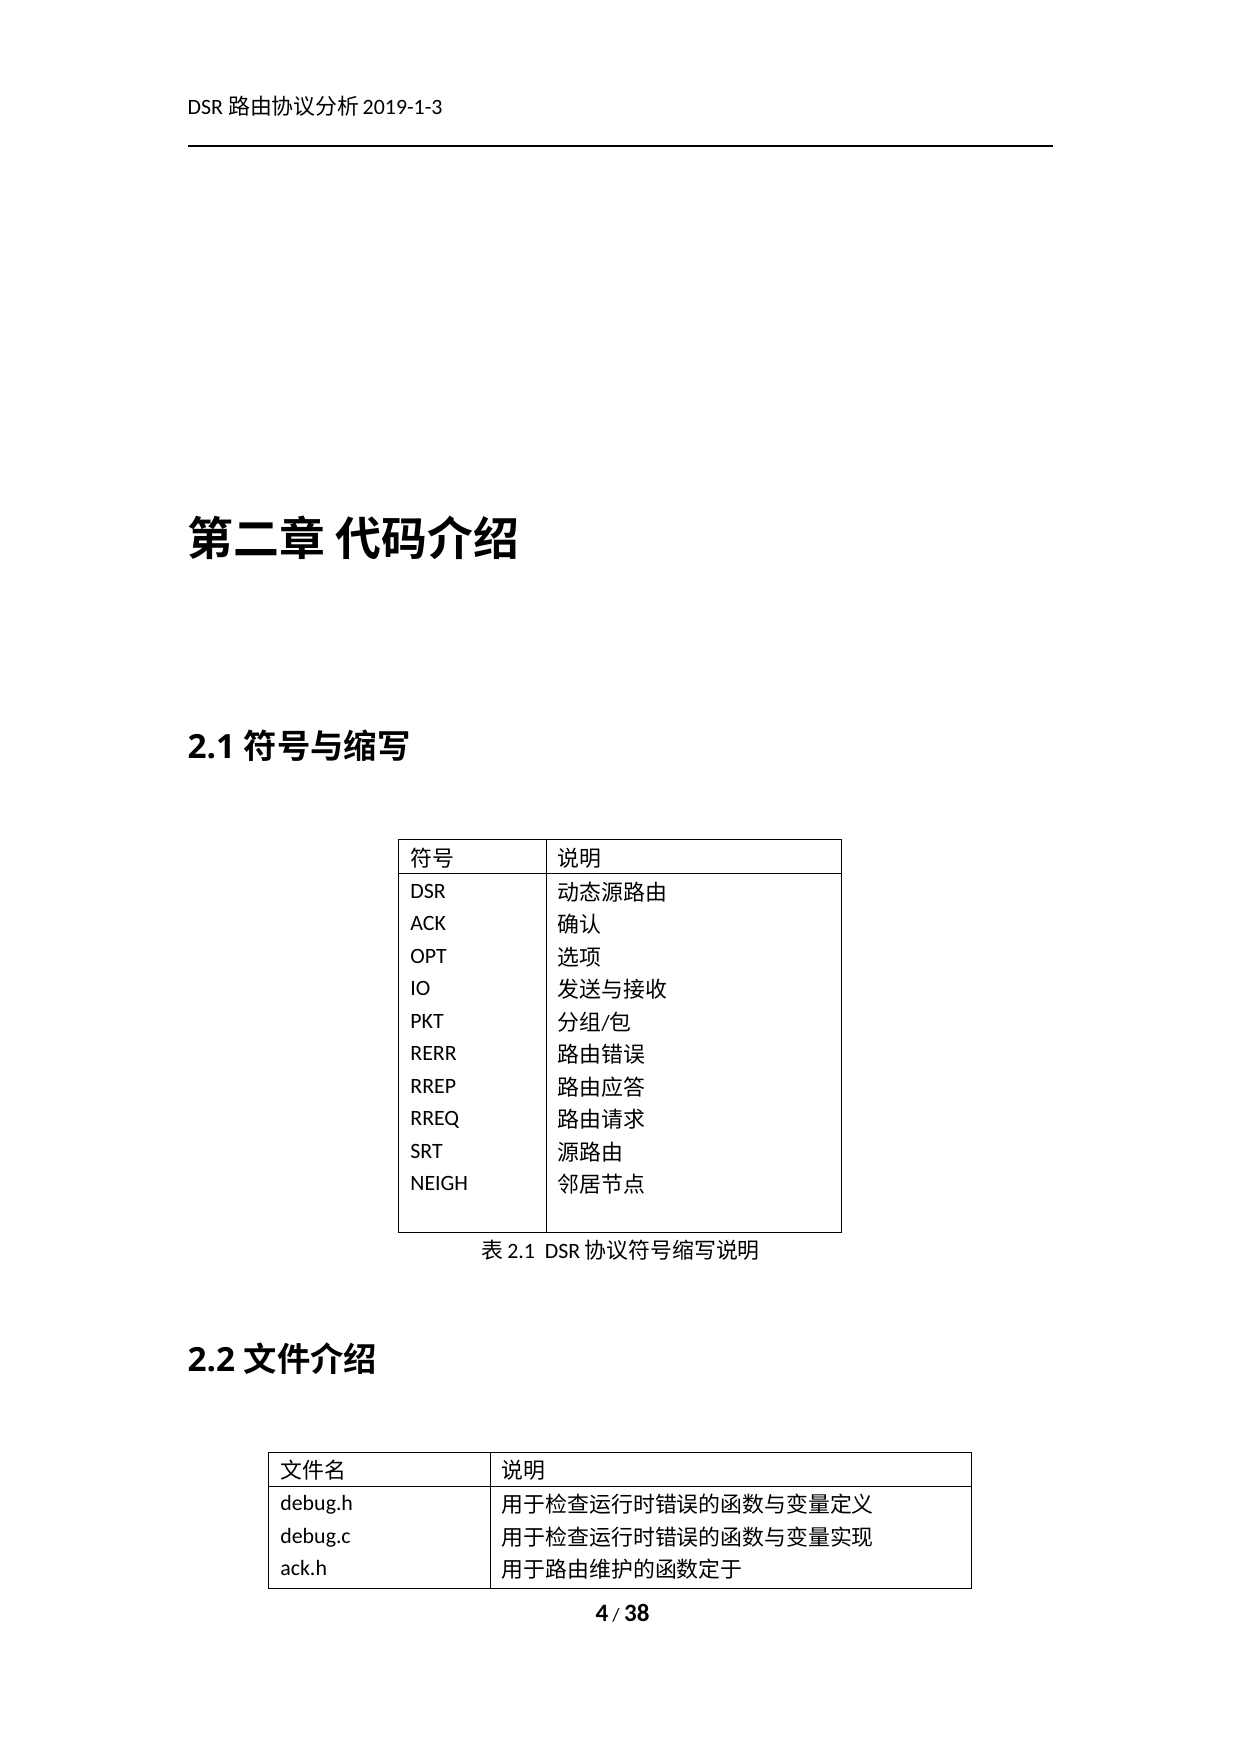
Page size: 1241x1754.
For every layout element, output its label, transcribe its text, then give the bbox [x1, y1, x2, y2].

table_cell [491, 1487, 971, 1587]
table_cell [269, 1487, 490, 1587]
table_header 文件名 [269, 1453, 490, 1486]
subtitle 2.1 符号与缩写 [187, 712, 1053, 777]
text 表2.1 DSR协议符号缩写说明 [187, 1233, 1053, 1265]
table_header 说明 [491, 1453, 971, 1486]
table_cell 动态源路由 确认 选项 发送与接收 分组/包 路由错误 路由应答 路由请求 源路由 邻居节点 [547, 874, 841, 1232]
table_header 符号 [399, 840, 546, 873]
subtitle 2.2 文件介绍 [187, 1325, 1053, 1390]
subtitle 第二章 代码介绍 [187, 486, 1053, 584]
table_header 说明 [547, 840, 841, 873]
table_cell DSR ACK OPT IO PKT RERR RREP RREQ SRT NEIGH [399, 874, 546, 1232]
